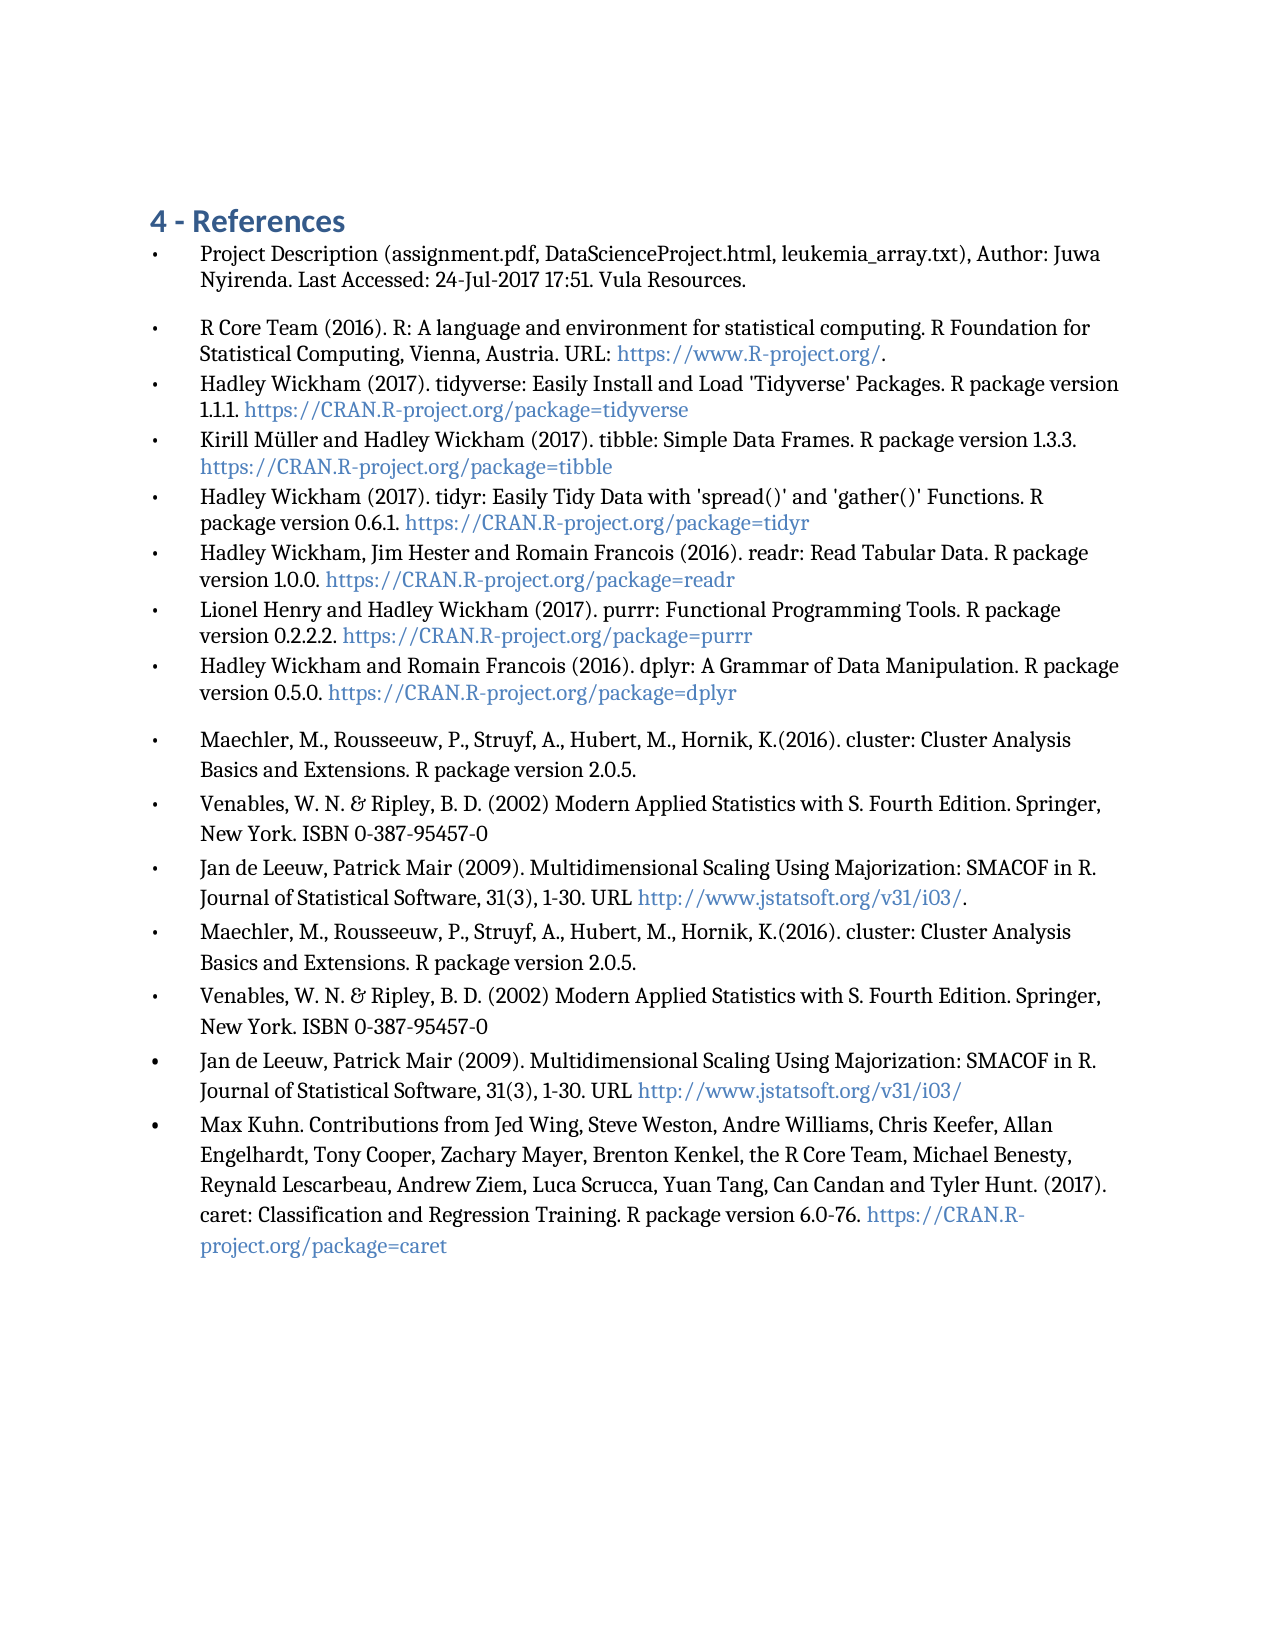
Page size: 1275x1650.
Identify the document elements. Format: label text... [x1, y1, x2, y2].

list Max Kuhn. Contributions from Jed Wing, Steve Weston, Andre Williams, Chris Keefer, Allan Engelhardt, Tony Cooper, Zachary Mayer, Brenton Kenkel, the R Core Team, Michael Benesty, Reynald Lescarbeau, Andrew Ziem, Luca Scrucca, Yuan Tang, Can Candan and Tyler Hunt. (2017). caret: Classification and Regression Training. R package version 6.0-76. https://CRAN.R-project.org/package=caret [150, 1112, 1125, 1259]
list Hadley Wickham, Jim Hester and Romain Francois (2016). readr: Read Tabular Data. R package version 1.0.0. https://CRAN.R-project.org/package=readr [150, 540, 1125, 593]
list Venables, W. N. & Ripley, B. D. (2002) Modern Applied Statistics with S. Fourth Edition. Springer, New York. ISBN 0-387-95457-0 [150, 983, 1125, 1040]
list Maechler, M., Rousseeuw, P., Struyf, A., Hubert, M., Hornik, K.(2016). cluster: Cluster Analysis Basics and Extensions. R package version 2.0.5. [150, 727, 1125, 783]
list Jan de Leeuw, Patrick Mair (2009). Multidimensional Scaling Using Majorization: SMACOF in R. Journal of Statistical Software, 31(3), 1-30. URL http://www.jstatsoft.org/v31/i03/. [150, 855, 1125, 911]
list Project Description (assignment.pdf, DataScienceProject.html, leukemia_array.txt), Author: Juwa Nyirenda. Last Accessed: 24-Jul-2017 17:51. Vula Resources. [150, 241, 1125, 293]
list Lionel Henry and Hadley Wickham (2017). purrr: Functional Programming Tools. R package version 0.2.2.2. https://CRAN.R-project.org/package=purrr [150, 597, 1125, 649]
list Jan de Leeuw, Patrick Mair (2009). Multidimensional Scaling Using Majorization: SMACOF in R. Journal of Statistical Software, 31(3), 1-30. URL http://www.jstatsoft.org/v31/i03/ [150, 1047, 1125, 1104]
list Kirill Müller and Hadley Wickham (2017). tibble: Simple Data Frames. R package version 1.3.3. https://CRAN.R-project.org/package=tibble [150, 427, 1125, 480]
list R Core Team (2016). R: A language and environment for statistical computing. R Foundation for Statistical Computing, Vienna, Austria. URL: https://www.R-project.org/. [150, 314, 1125, 367]
list Hadley Wickham and Romain Francois (2016). dplyr: A Grammar of Data Manipulation. R package version 0.5.0. https://CRAN.R-project.org/package=dplyr [150, 653, 1125, 706]
list Maechler, M., Rousseeuw, P., Struyf, A., Hubert, M., Hornik, K.(2016). cluster: Cluster Analysis Basics and Extensions. R package version 2.0.5. [150, 919, 1125, 976]
list Venables, W. N. & Ripley, B. D. (2002) Modern Applied Statistics with S. Fourth Edition. Springer, New York. ISBN 0-387-95457-0 [150, 791, 1125, 847]
subtitle 4 - References [150, 200, 1125, 241]
list Hadley Wickham (2017). tidyr: Easily Tidy Data with 'spread()' and 'gather()' Functions. R package version 0.6.1. https://CRAN.R-project.org/package=tidyr [150, 484, 1125, 536]
list Hadley Wickham (2017). tidyverse: Easily Install and Load 'Tidyverse' Packages. R package version 1.1.1. https://CRAN.R-project.org/package=tidyverse [150, 371, 1125, 423]
